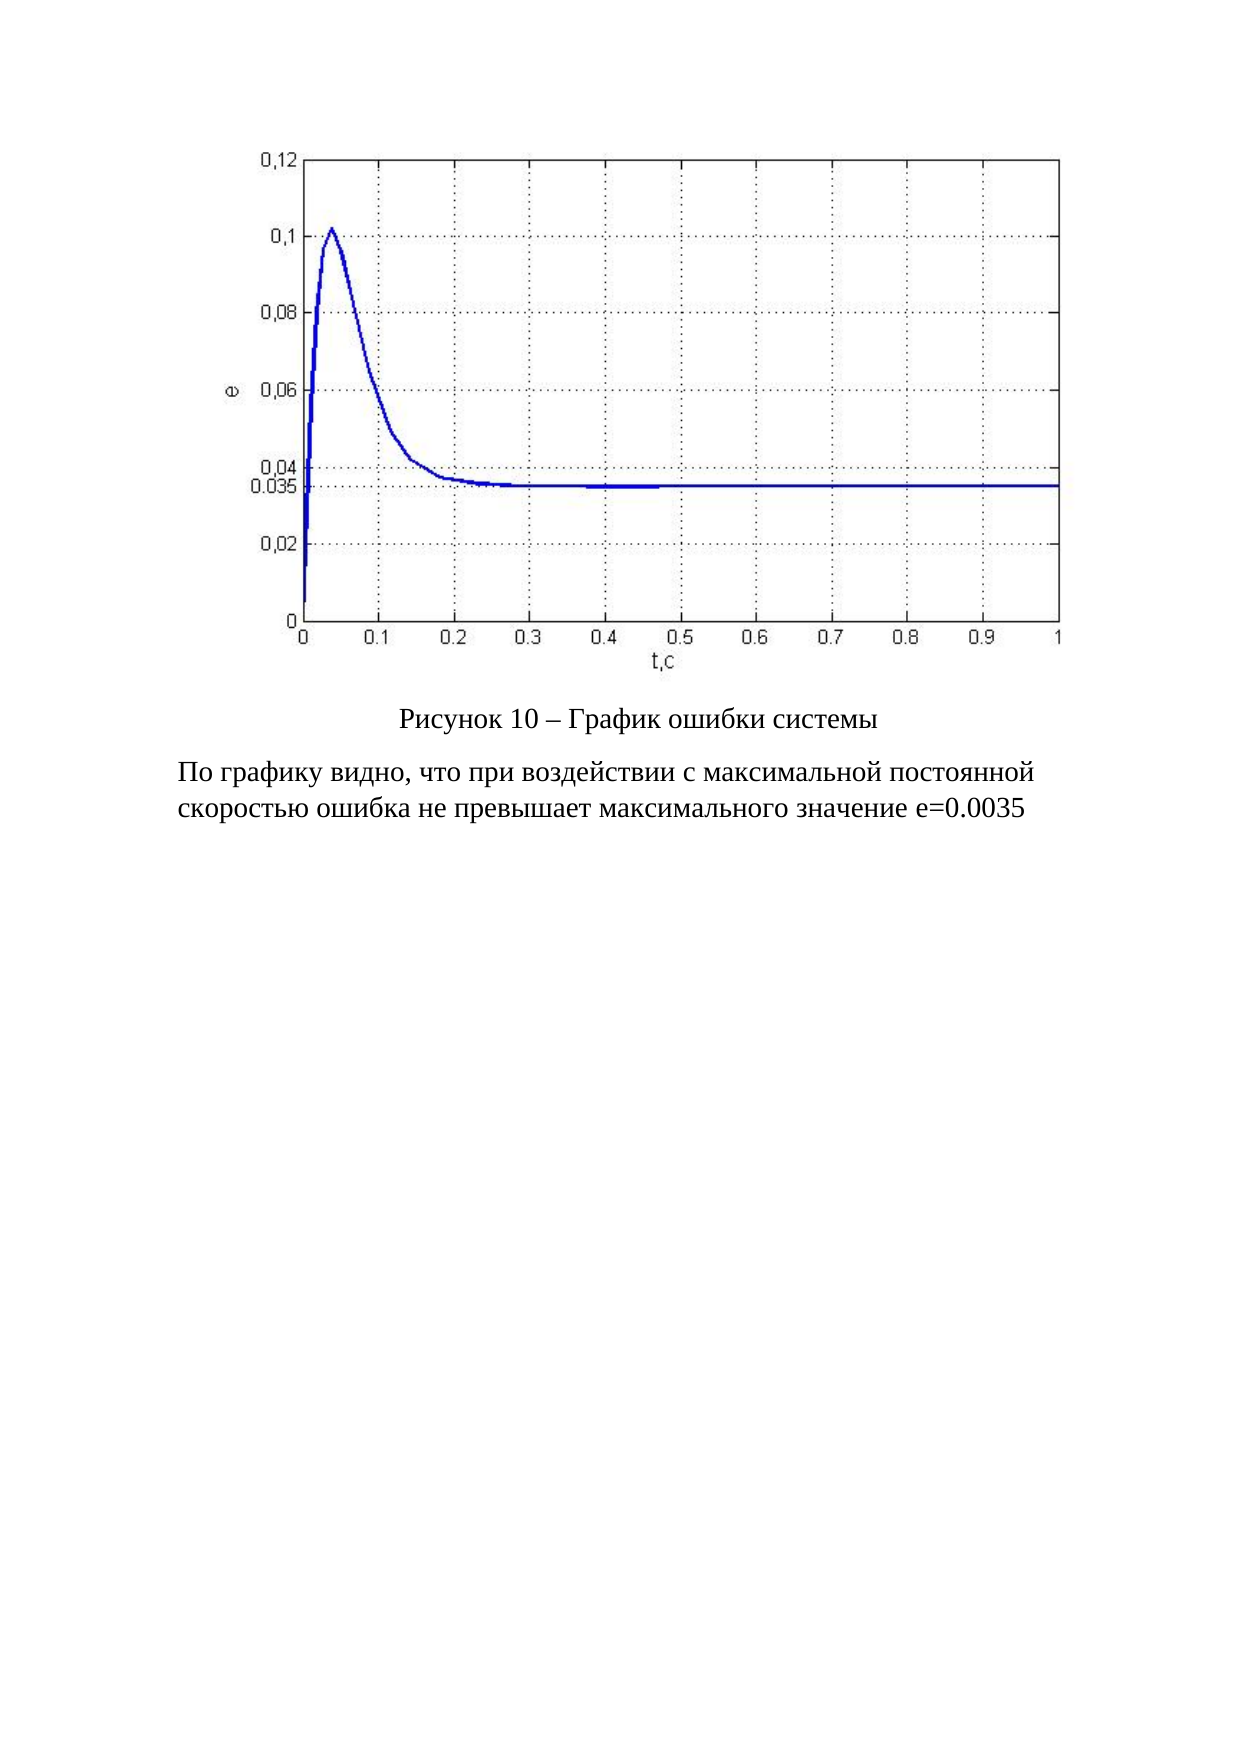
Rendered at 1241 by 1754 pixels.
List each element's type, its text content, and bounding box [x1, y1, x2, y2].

text По графику видно, что при воздействии с максимальной постоянной скоростью ошибка не превышает максимального значение e=0.0035 [177, 754, 1152, 823]
picture [177, 118, 1152, 683]
text Рисунок 10 – График ошибки системы [177, 701, 1152, 734]
